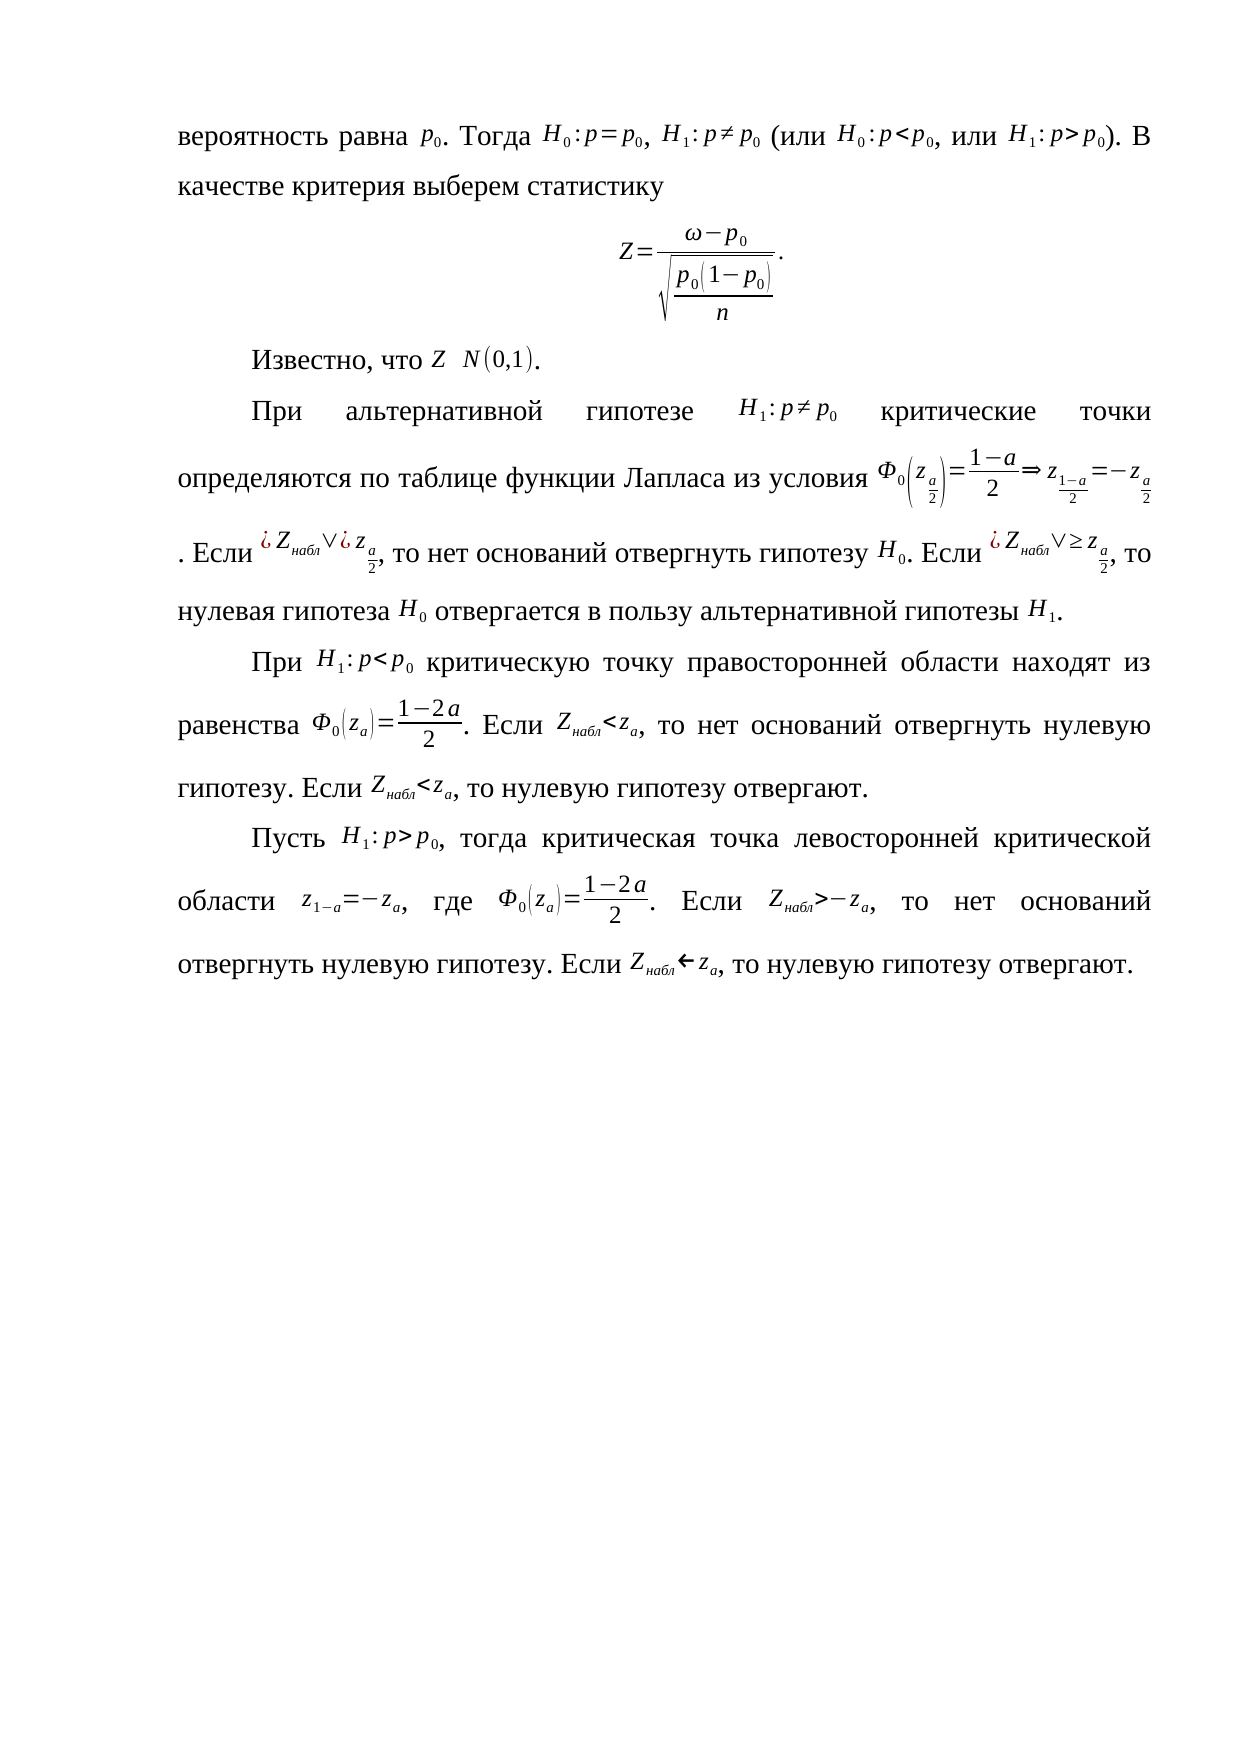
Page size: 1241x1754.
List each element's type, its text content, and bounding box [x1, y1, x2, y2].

text При критическую точку правосторонней области находят из равенства . Если , то нет оснований отвергнуть нулевую гипотезу. Если , то нулевую гипотезу отвергают. [177, 644, 1152, 803]
text Известно, что . [177, 342, 1152, 376]
text При альтернативной гипотезе критические точки определяются по таблице функции Лапласа из условия . Если , то нет оснований отвергнуть гипотезу . Если , то нулевая гипотеза отвергается в пользу альтернативной гипотезы . [177, 393, 1152, 627]
text Пусть , тогда критическая точка левосторонней критической области , где . Если , то нет оснований отвергнуть нулевую гипотезу. Если , то нулевую гипотезу отвергают. [177, 820, 1152, 980]
